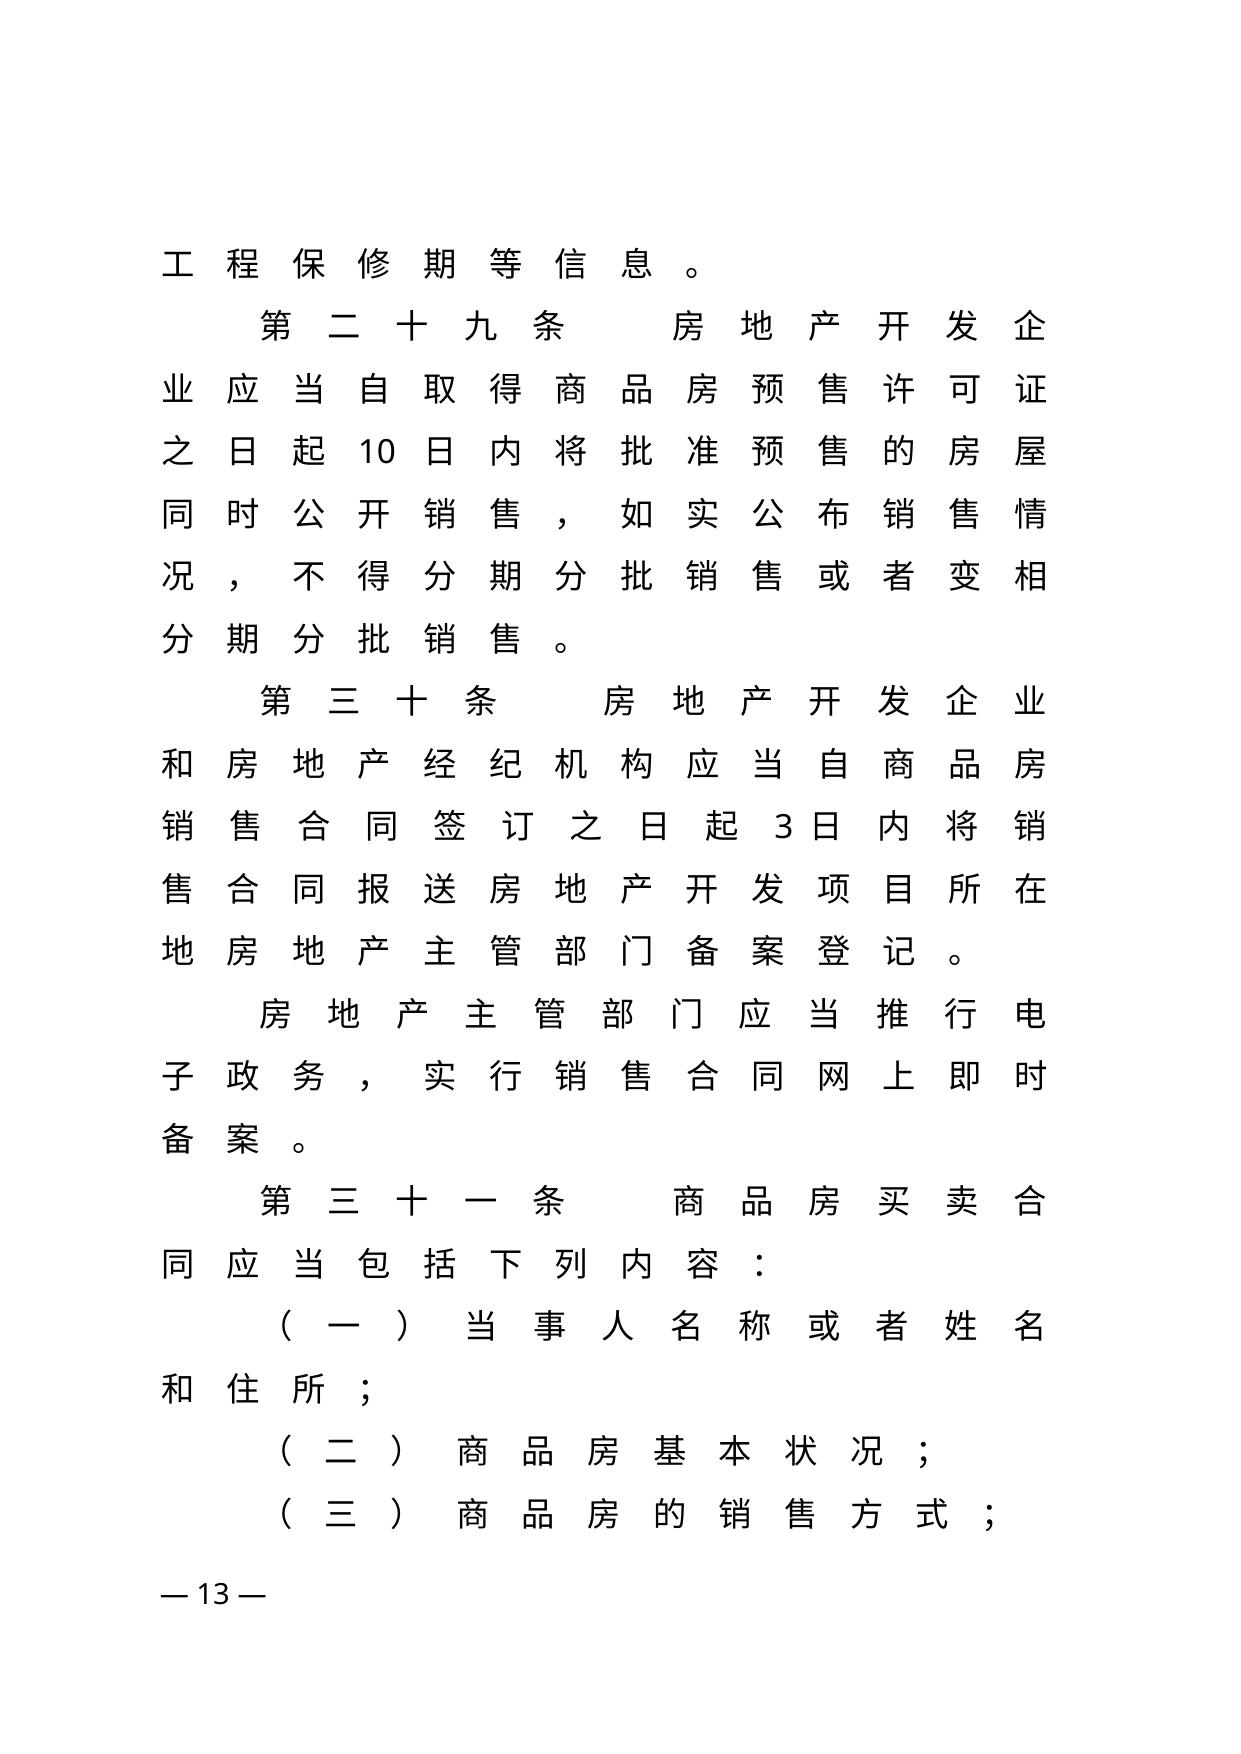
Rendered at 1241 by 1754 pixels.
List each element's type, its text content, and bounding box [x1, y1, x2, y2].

text 房地产主管部门应当推行电子政务，实行销售合同网上即时备案。 [161, 981, 1079, 1168]
text （三）商品房的销售方式； [161, 1481, 1079, 1543]
text 第二十九条 房地产开发企业应当自取得商品房预售许可证之日起10日内将批准预售的房屋同时公开销售，如实公布销售情况，不得分期分批销售或者变相分期分批销售。 [161, 293, 1079, 668]
text 第三十一条 商品房买卖合同应当包括下列内容： [161, 1168, 1079, 1293]
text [161, 231, 1079, 293]
text （一）当事人名称或者姓名和住所； [161, 1293, 1079, 1418]
text 第三十条 房地产开发企业和房地产经纪机构应当自商品房销售合同签订之日起3日内将销售合同报送房地产开发项目所在地房地产主管部门备案登记。 [161, 668, 1079, 981]
text （二）商品房基本状况； [161, 1418, 1079, 1481]
